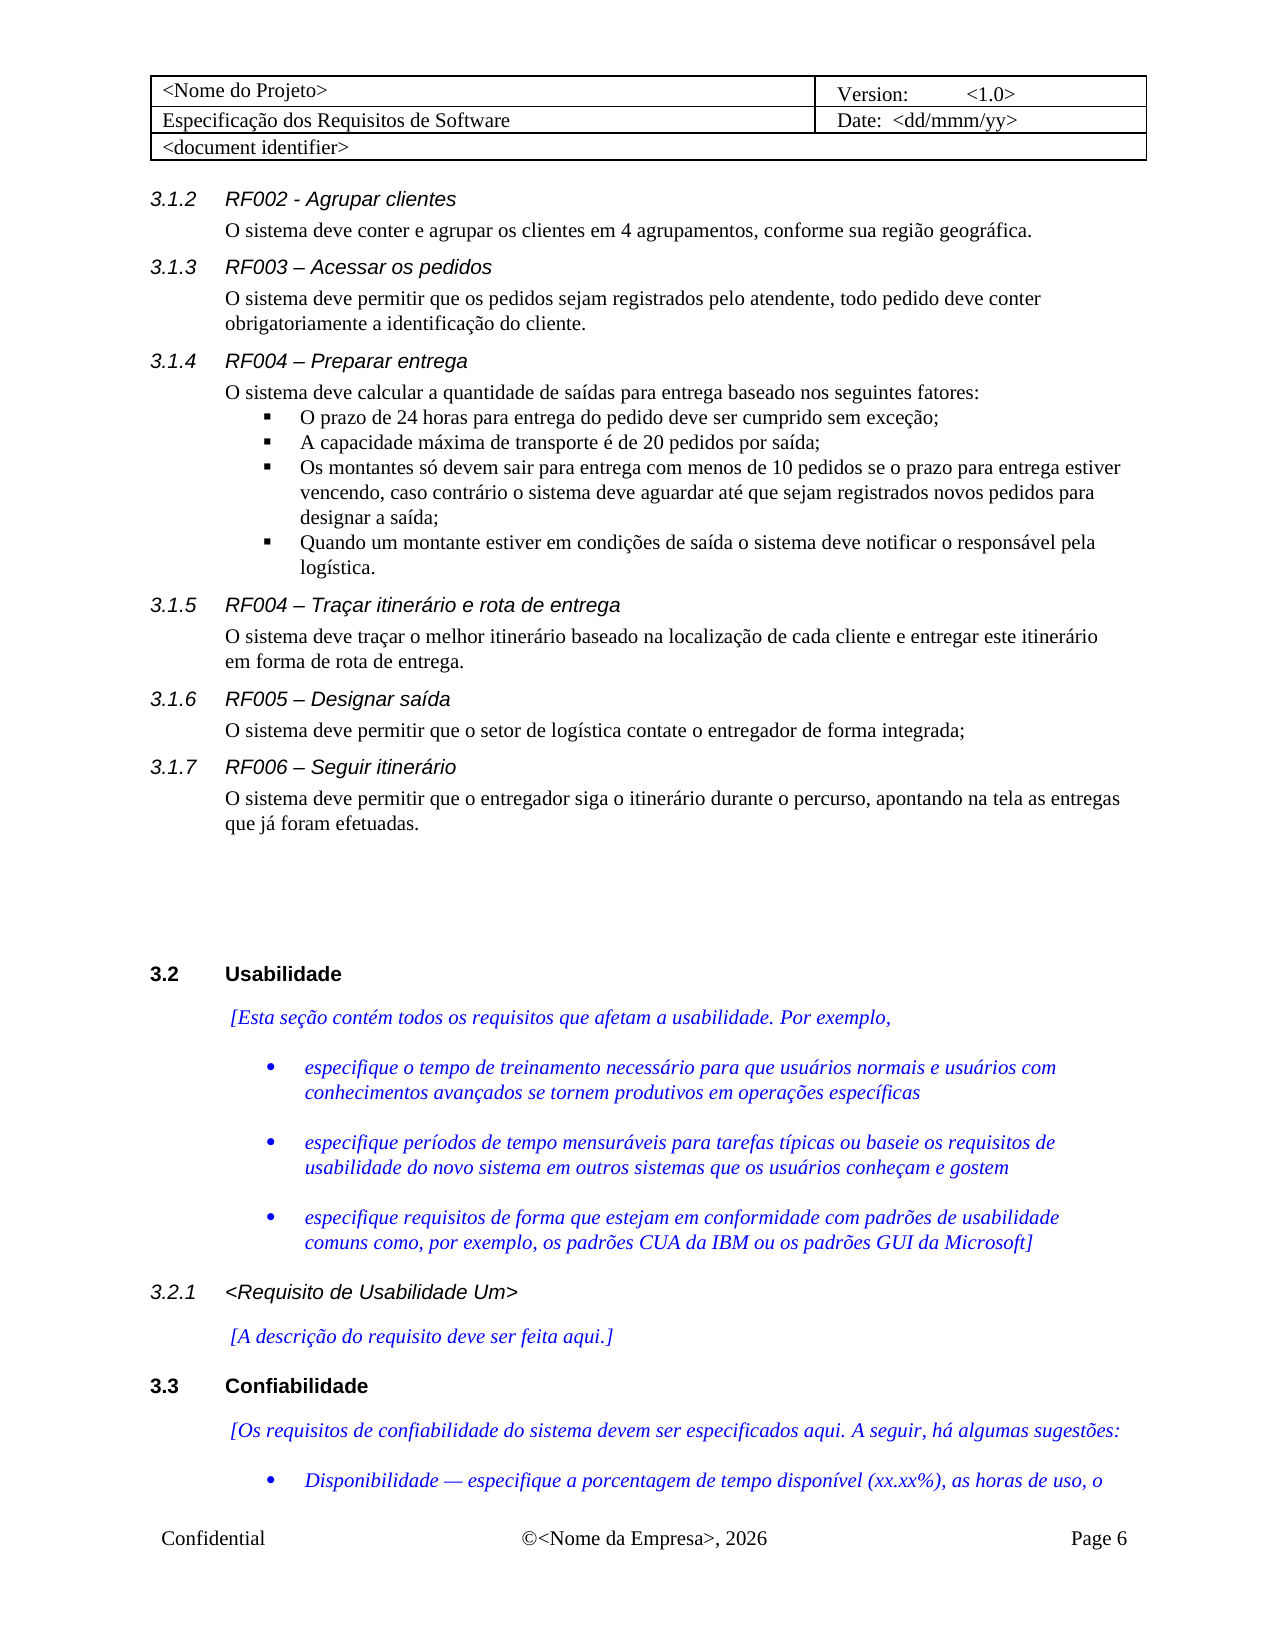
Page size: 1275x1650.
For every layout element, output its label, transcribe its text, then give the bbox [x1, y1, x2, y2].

subtitle RF002 - Agrupar clientes [150, 185, 1125, 210]
text [Os requisitos de confiabilidade do sistema devem ser especificados aqui. A seguir, há algumas sugestões: [229, 1417, 1125, 1442]
subtitle RF006 – Seguir itinerário [150, 754, 1125, 779]
subtitle RF003 – Acessar os pedidos [150, 254, 1125, 279]
subtitle RF005 – Designar saída [150, 685, 1125, 710]
list Quando um montante estiver em condições de saída o sistema deve notificar o responsável pela logística. [262, 529, 1125, 579]
subtitle Usabilidade [150, 960, 1125, 985]
subtitle RF004 – Preparar entrega [150, 348, 1125, 373]
list especifique o tempo de treinamento necessário para que usuários normais e usuários com conhecimentos avançados se tornem produtivos em operações específicas [267, 1054, 1125, 1104]
text O sistema deve permitir que os pedidos sejam registrados pelo atendente, todo pedido deve conter obrigatoriamente a identificação do cliente. [225, 285, 1125, 335]
list A capacidade máxima de transporte é de 20 pedidos por saída; [262, 429, 1125, 454]
text [Esta seção contém todos os requisitos que afetam a usabilidade. Por exemplo, [229, 1004, 1125, 1029]
list O prazo de 24 horas para entrega do pedido deve ser cumprido sem exceção; [262, 404, 1125, 429]
text O sistema deve calcular a quantidade de saídas para entrega baseado nos seguintes fatores: [225, 379, 1125, 404]
text O sistema deve conter e agrupar os clientes em 4 agrupamentos, conforme sua região geográfica. [225, 217, 1125, 242]
text O sistema deve permitir que o entregador siga o itinerário durante o percurso, apontando na tela as entregas que já foram efetuadas. [225, 785, 1125, 835]
subtitle RF004 – Traçar itinerário e rota de entrega [150, 592, 1125, 617]
list Os montantes só devem sair para entrega com menos de 10 pedidos se o prazo para entrega estiver vencendo, caso contrário o sistema deve aguardar até que sejam registrados novos pedidos para designar a saída; [262, 454, 1125, 529]
subtitle <Requisito de Usabilidade Um> [150, 1279, 1125, 1304]
text O sistema deve traçar o melhor itinerário baseado na localização de cada cliente e entregar este itinerário em forma de rota de entrega. [225, 623, 1125, 673]
text [A descrição do requisito deve ser feita aqui.] [229, 1323, 1125, 1348]
text O sistema deve permitir que o setor de logística contate o entregador de forma integrada; [225, 717, 1125, 742]
subtitle Confiabilidade [150, 1373, 1125, 1398]
